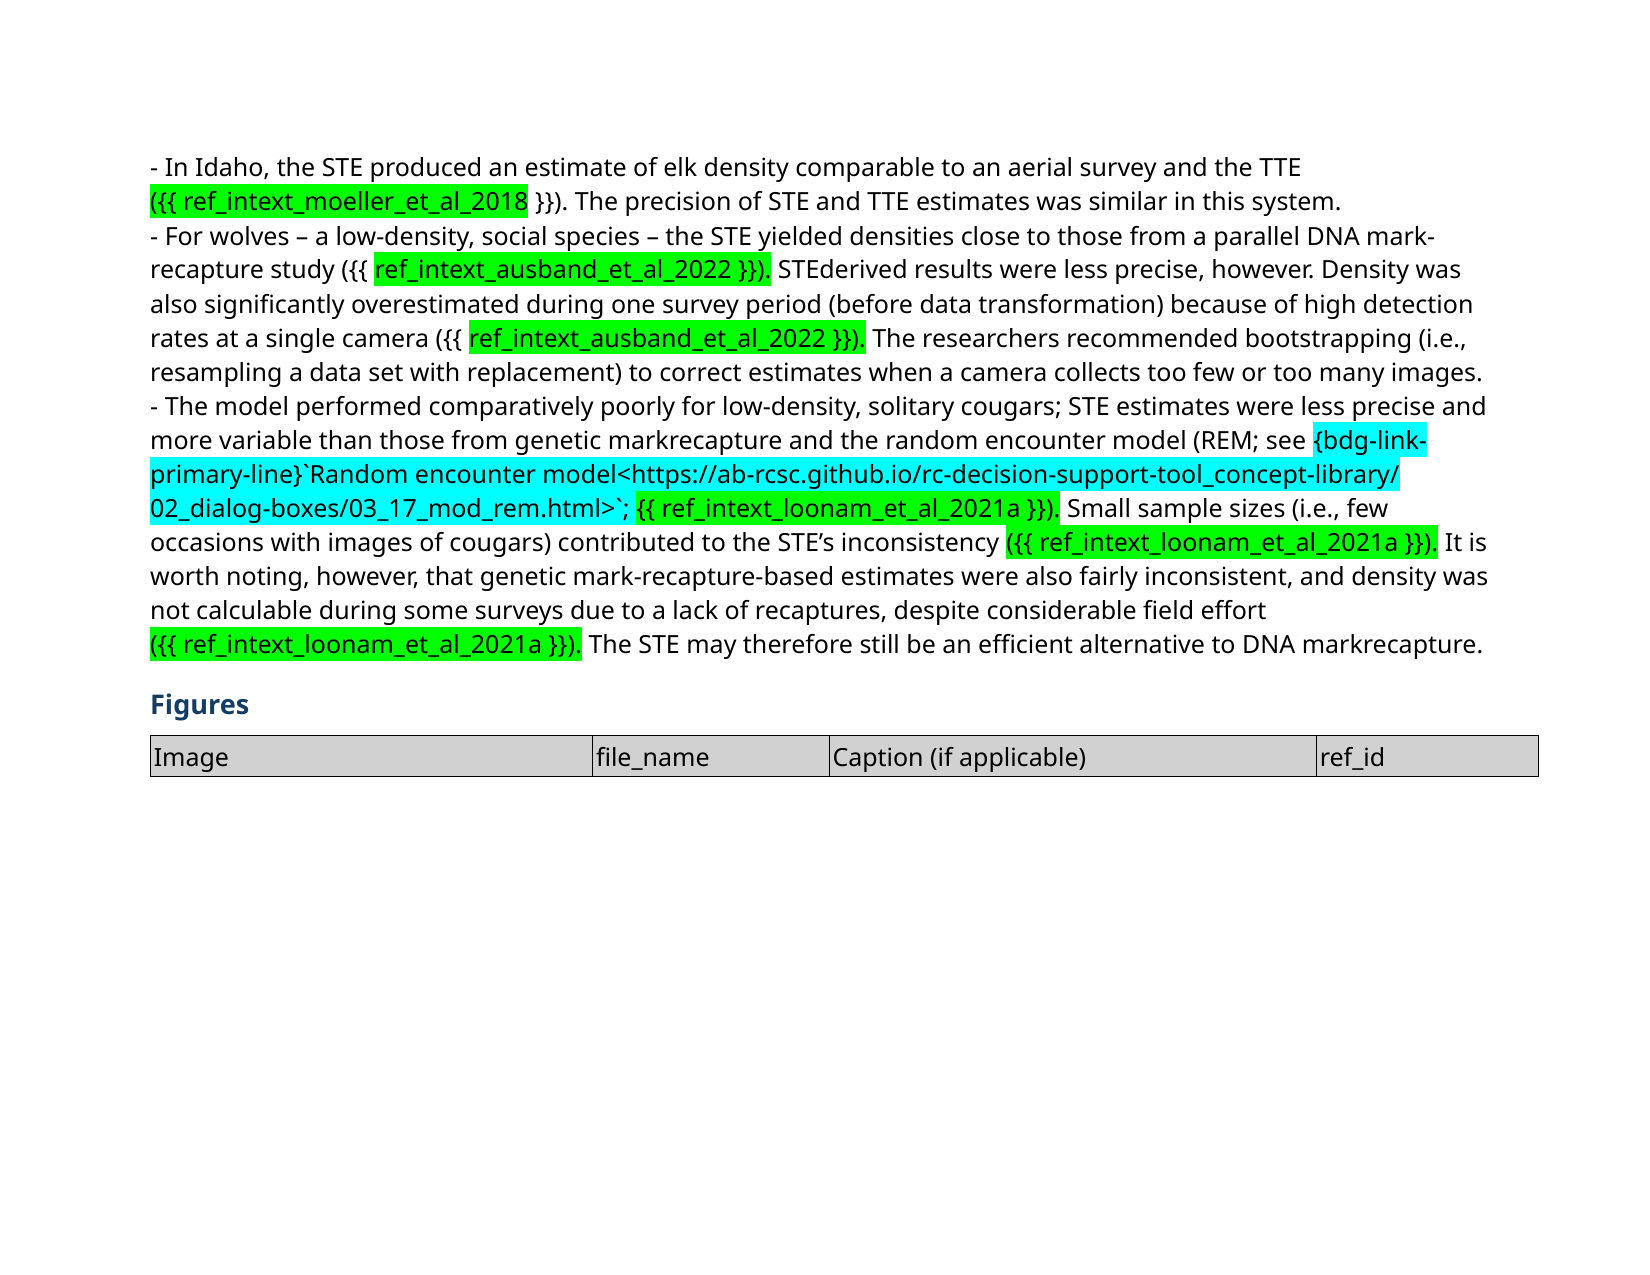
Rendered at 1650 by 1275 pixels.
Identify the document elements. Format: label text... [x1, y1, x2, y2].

subtitle Figures [150, 686, 1500, 723]
text - In Idaho, the STE produced an estimate of elk density comparable to an aerial survey and the TTE ({{ ref_intext_moeller_et_al_2018 }}). The precision of STE and TTE estimates was similar in this system. [150, 150, 1500, 218]
table_header file_name [593, 736, 829, 776]
text - For wolves – a low-density, social species – the STE yielded densities close to those from a parallel DNA mark-recapture study ({{ ref_intext_ausband_et_al_2022 }}). STEderived results were less precise, however. Density was also significantly overestimated during one survey period (before data transformation) because of high detection rates at a single camera ({{ ref_intext_ausband_et_al_2022 }}). The researchers recommended bootstrapping (i.e., resampling a data set with replacement) to correct estimates when a camera collects too few or too many images. [150, 218, 1500, 388]
table_header ref_id [1317, 736, 1538, 776]
table_header Caption (if applicable) [830, 736, 1316, 776]
table_header Image [151, 736, 592, 776]
text - The model performed comparatively poorly for low-density, solitary cougars; STE estimates were less precise and more variable than those from genetic markrecapture and the random encounter model (REM; see {bdg-link-primary-line}`Random encounter model<https://ab-rcsc.github.io/rc-decision-support-tool_concept-library/02_dialog-boxes/03_17_mod_rem.html>`; {{ ref_intext_loonam_et_al_2021a }}). Small sample sizes (i.e., few occasions with images of cougars) contributed to the STE’s inconsistency ({{ ref_intext_loonam_et_al_2021a }}). It is worth noting, however, that genetic mark-recapture-based estimates were also fairly inconsistent, and density was not calculable during some surveys due to a lack of recaptures, despite considerable field effort ({{ ref_intext_loonam_et_al_2021a }}). The STE may therefore still be an efficient alternative to DNA markrecapture. [150, 388, 1500, 661]
